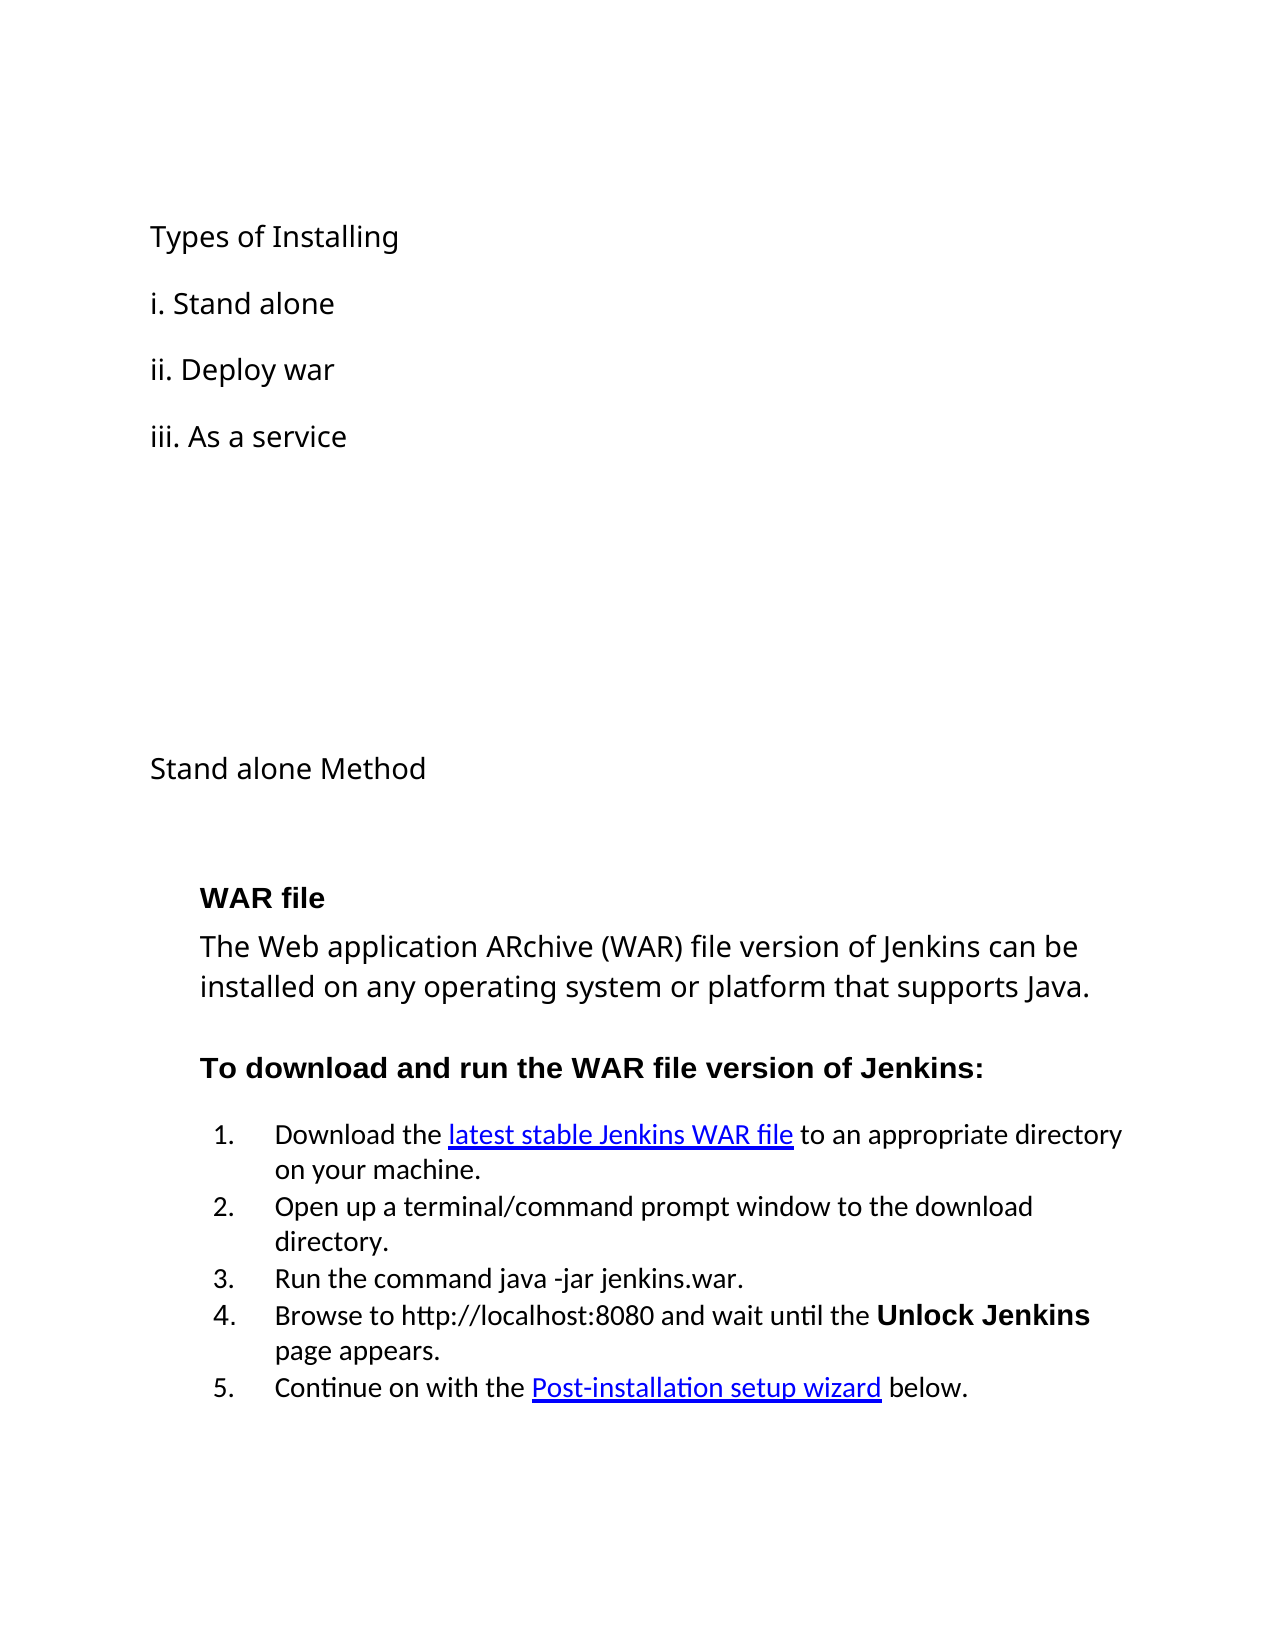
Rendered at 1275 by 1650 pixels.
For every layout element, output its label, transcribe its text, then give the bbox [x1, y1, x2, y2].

text The Web application ARchive (WAR) file version of Jenkins can be installed on any operating system or platform that supports Java. [199, 926, 1125, 1006]
subtitle WAR file [199, 881, 1125, 914]
text i. Stand alone [150, 283, 1125, 323]
list Continue on with the Post-installation setup wizard below. [213, 1369, 1125, 1404]
subtitle To download and run the WAR file version of Jenkins: [199, 1051, 1125, 1084]
list Download the latest stable Jenkins WAR file to an appropriate directory on your machine. [213, 1116, 1125, 1187]
text Types of Installing [150, 216, 1125, 256]
text Stand alone Method [150, 748, 1125, 788]
list Open up a terminal/command prompt window to the download directory. [213, 1188, 1125, 1259]
text iii. As a service [150, 416, 1125, 456]
list Browse to http://localhost:8080 and wait until the Unlock Jenkins page appears. [213, 1297, 1125, 1368]
list Run the command java -jar jenkins.war. [213, 1260, 1125, 1296]
text ii. Deploy war [150, 349, 1125, 389]
